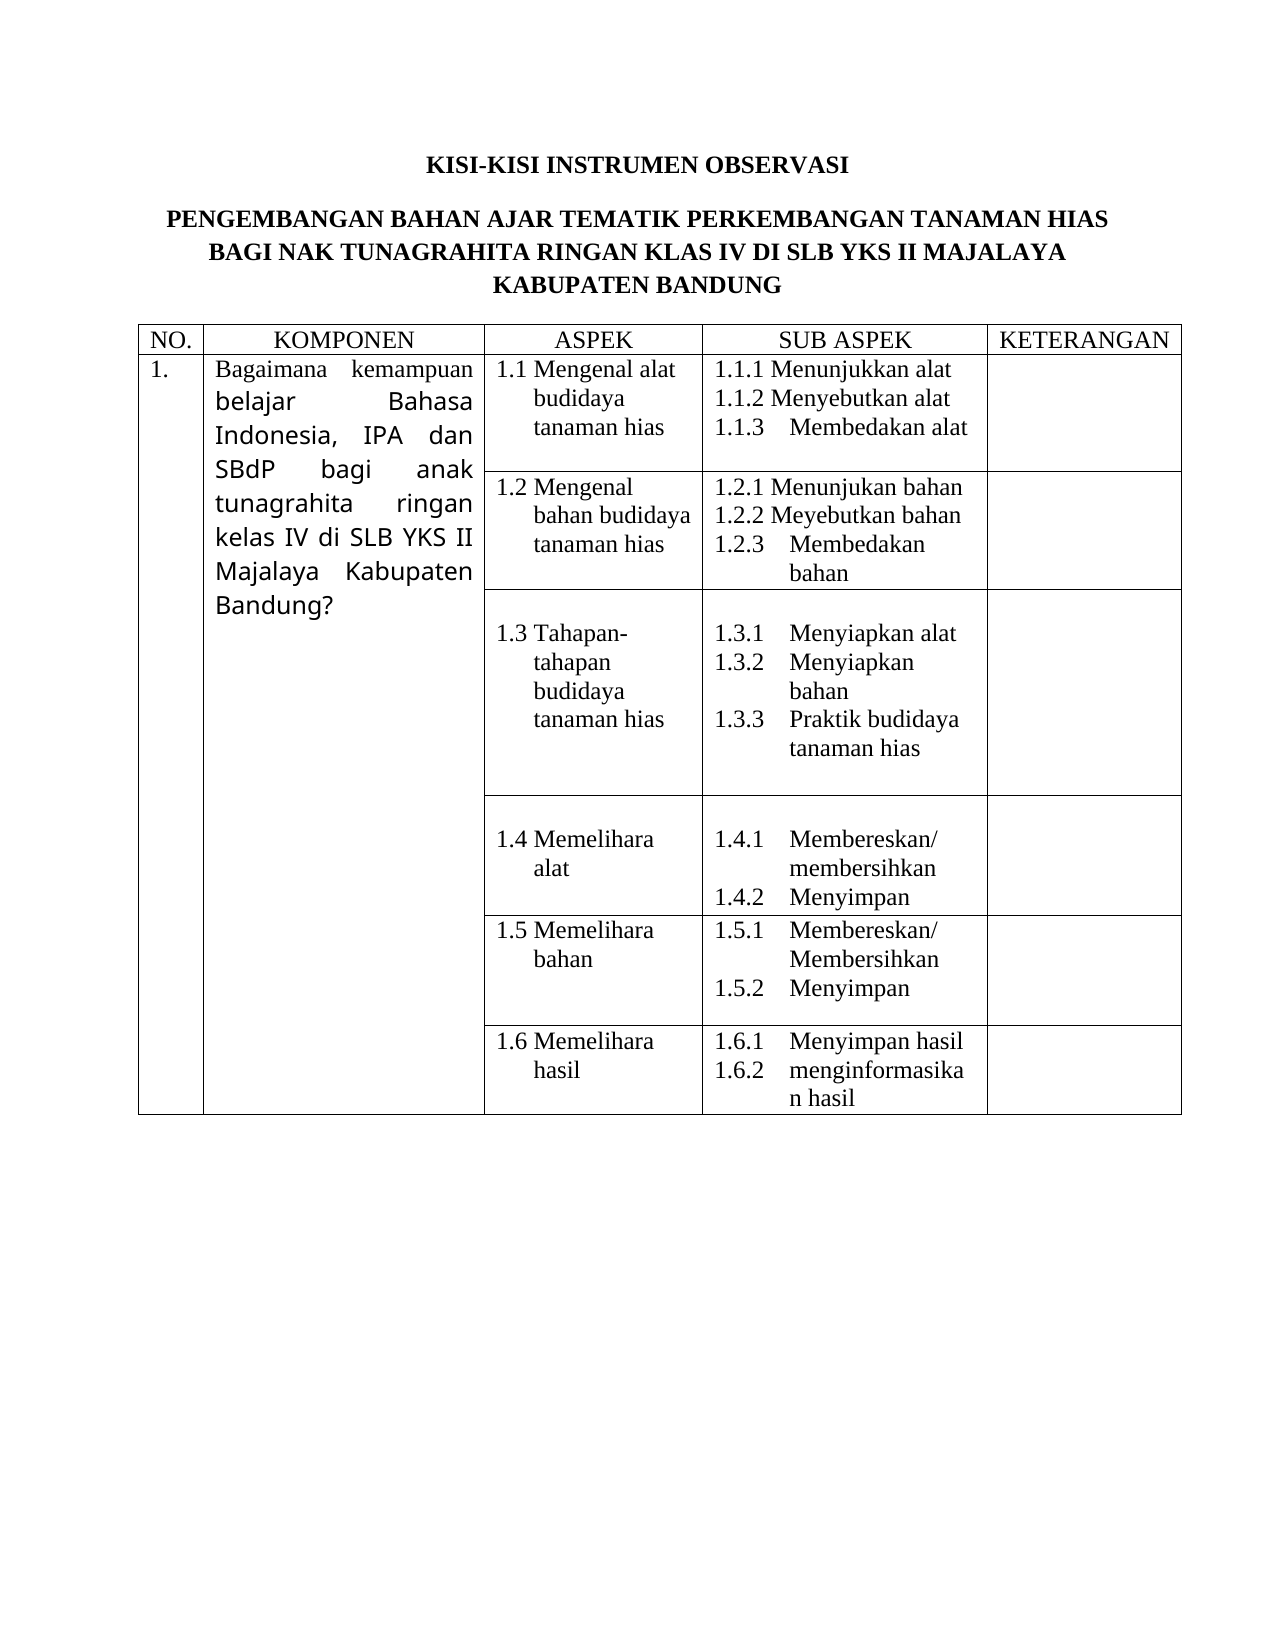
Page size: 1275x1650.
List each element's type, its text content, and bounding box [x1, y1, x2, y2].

table_cell [988, 590, 1181, 795]
table_cell Memelihara bahan [485, 916, 702, 1025]
table_header ASPEK [485, 325, 702, 353]
table_cell Tahapan-tahapan budidaya tanaman hias [485, 590, 702, 795]
table_cell Memelihara alat [485, 796, 702, 914]
table_cell Membereskan/ membersihkan Menyimpan [703, 796, 987, 914]
table_cell Mengenal alat budidaya tanaman hias [485, 355, 702, 471]
table_cell [988, 796, 1181, 914]
table_cell Membereskan/ Membersihkan 1.5.2 Menyimpan [703, 916, 987, 1025]
table_cell 1. [139, 355, 203, 1114]
table_cell 1.2.1 Menunjukan bahan 1.2.2 Meyebutkan bahan Membedakan bahan [703, 472, 987, 588]
table_cell [988, 472, 1181, 588]
table_cell Memelihara hasil [485, 1026, 702, 1114]
table_cell Mengenal bahan budidaya tanaman hias [485, 472, 702, 588]
table_header KETERANGAN [988, 325, 1181, 353]
table_cell [988, 916, 1181, 1025]
table_header SUB ASPEK [703, 325, 987, 353]
text KISI-KISI INSTRUMEN OBSERVASI [150, 150, 1125, 179]
table_cell [988, 1026, 1181, 1114]
table_cell Bagaimana kemampuan belajar Bahasa Indonesia, IPA dan SBdP bagi anak tunagrahita ringan kelas IV di SLB YKS II Majalaya Kabupaten Bandung? [204, 355, 484, 1114]
table_header NO. [139, 325, 203, 353]
table_cell Menyiapkan alat Menyiapkan bahan Praktik budidaya tanaman hias [703, 590, 987, 795]
table_header KOMPONEN [204, 325, 484, 353]
table_cell 1.1.1 Menunjukkan alat 1.1.2 Menyebutkan alat Membedakan alat [703, 355, 987, 471]
text PENGEMBANGAN BAHAN AJAR TEMATIK PERKEMBANGAN TANAMAN HIAS BAGI NAK TUNAGRAHITA RINGAN KLAS IV DI SLB YKS II MAJALAYA KABUPATEN BANDUNG [150, 204, 1125, 299]
table_cell Menyimpan hasil menginformasikan hasil [703, 1026, 987, 1114]
table_cell [988, 355, 1181, 471]
